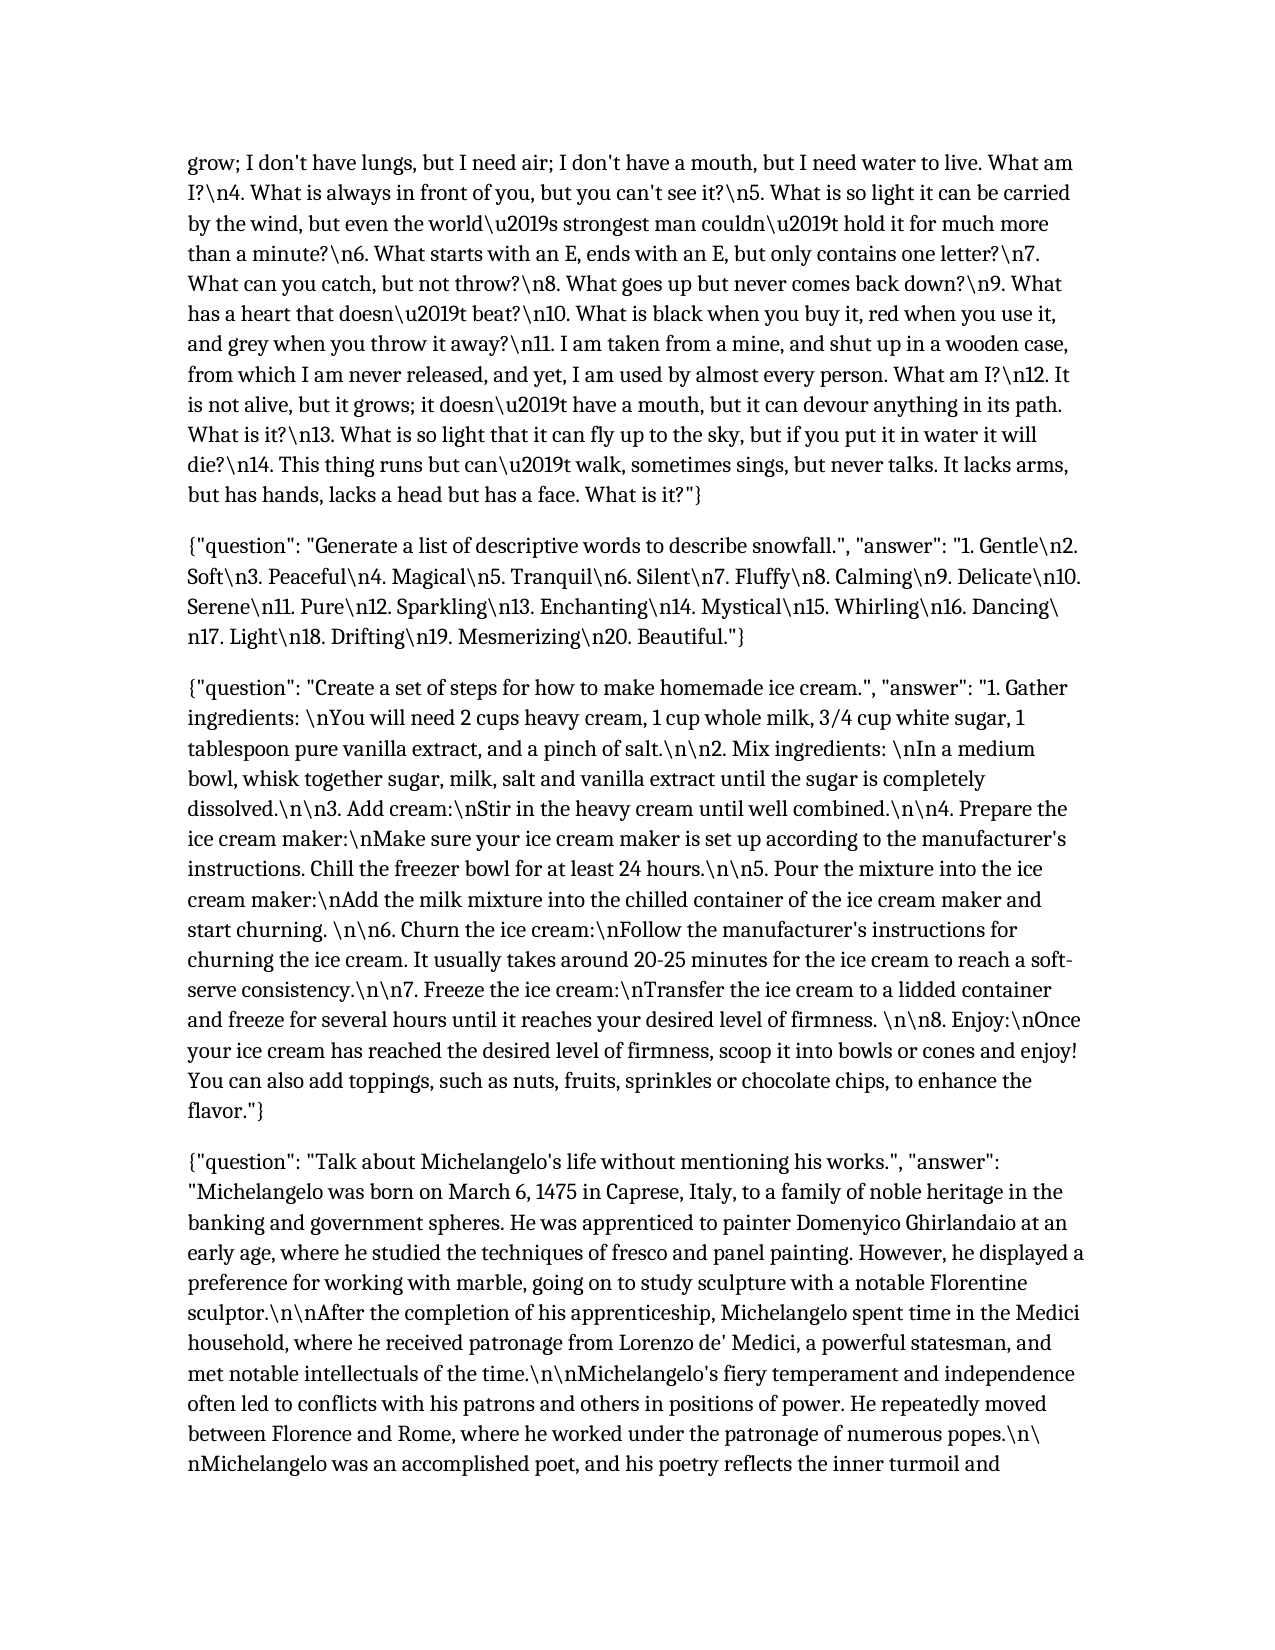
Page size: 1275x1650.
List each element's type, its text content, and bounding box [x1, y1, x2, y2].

text {"question": "Create a set of steps for how to make homemade ice cream.", "answer": "1. Gather ingredients: \nYou will need 2 cups heavy cream, 1 cup whole milk, 3/4 cup white sugar, 1 tablespoon pure vanilla extract, and a pinch of salt.\n\n2. Mix ingredients: \nIn a medium bowl, whisk together sugar, milk, salt and vanilla extract until the sugar is completely dissolved.\n\n3. Add cream:\nStir in the heavy cream until well combined.\n\n4. Prepare the ice cream maker:\nMake sure your ice cream maker is set up according to the manufacturer's instructions. Chill the freezer bowl for at least 24 hours.\n\n5. Pour the mixture into the ice cream maker:\nAdd the milk mixture into the chilled container of the ice cream maker and start churning. \n\n6. Churn the ice cream:\nFollow the manufacturer's instructions for churning the ice cream. It usually takes around 20-25 minutes for the ice cream to reach a soft-serve consistency.\n\n7. Freeze the ice cream:\nTransfer the ice cream to a lidded container and freeze for several hours until it reaches your desired level of firmness. \n\n8. Enjoy:\nOnce your ice cream has reached the desired level of firmness, scoop it into bowls or cones and enjoy! You can also add toppings, such as nuts, fruits, sprinkles or chocolate chips, to enhance the flavor."} [187, 675, 1087, 1124]
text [187, 150, 1087, 509]
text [187, 1149, 1087, 1477]
text {"question": "Generate a list of descriptive words to describe snowfall.", "answer": "1. Gentle\n2. Soft\n3. Peaceful\n4. Magical\n5. Tranquil\n6. Silent\n7. Fluffy\n8. Calming\n9. Delicate\n10. Serene\n11. Pure\n12. Sparkling\n13. Enchanting\n14. Mystical\n15. Whirling\n16. Dancing\n17. Light\n18. Drifting\n19. Mesmerizing\n20. Beautiful."} [187, 533, 1087, 650]
